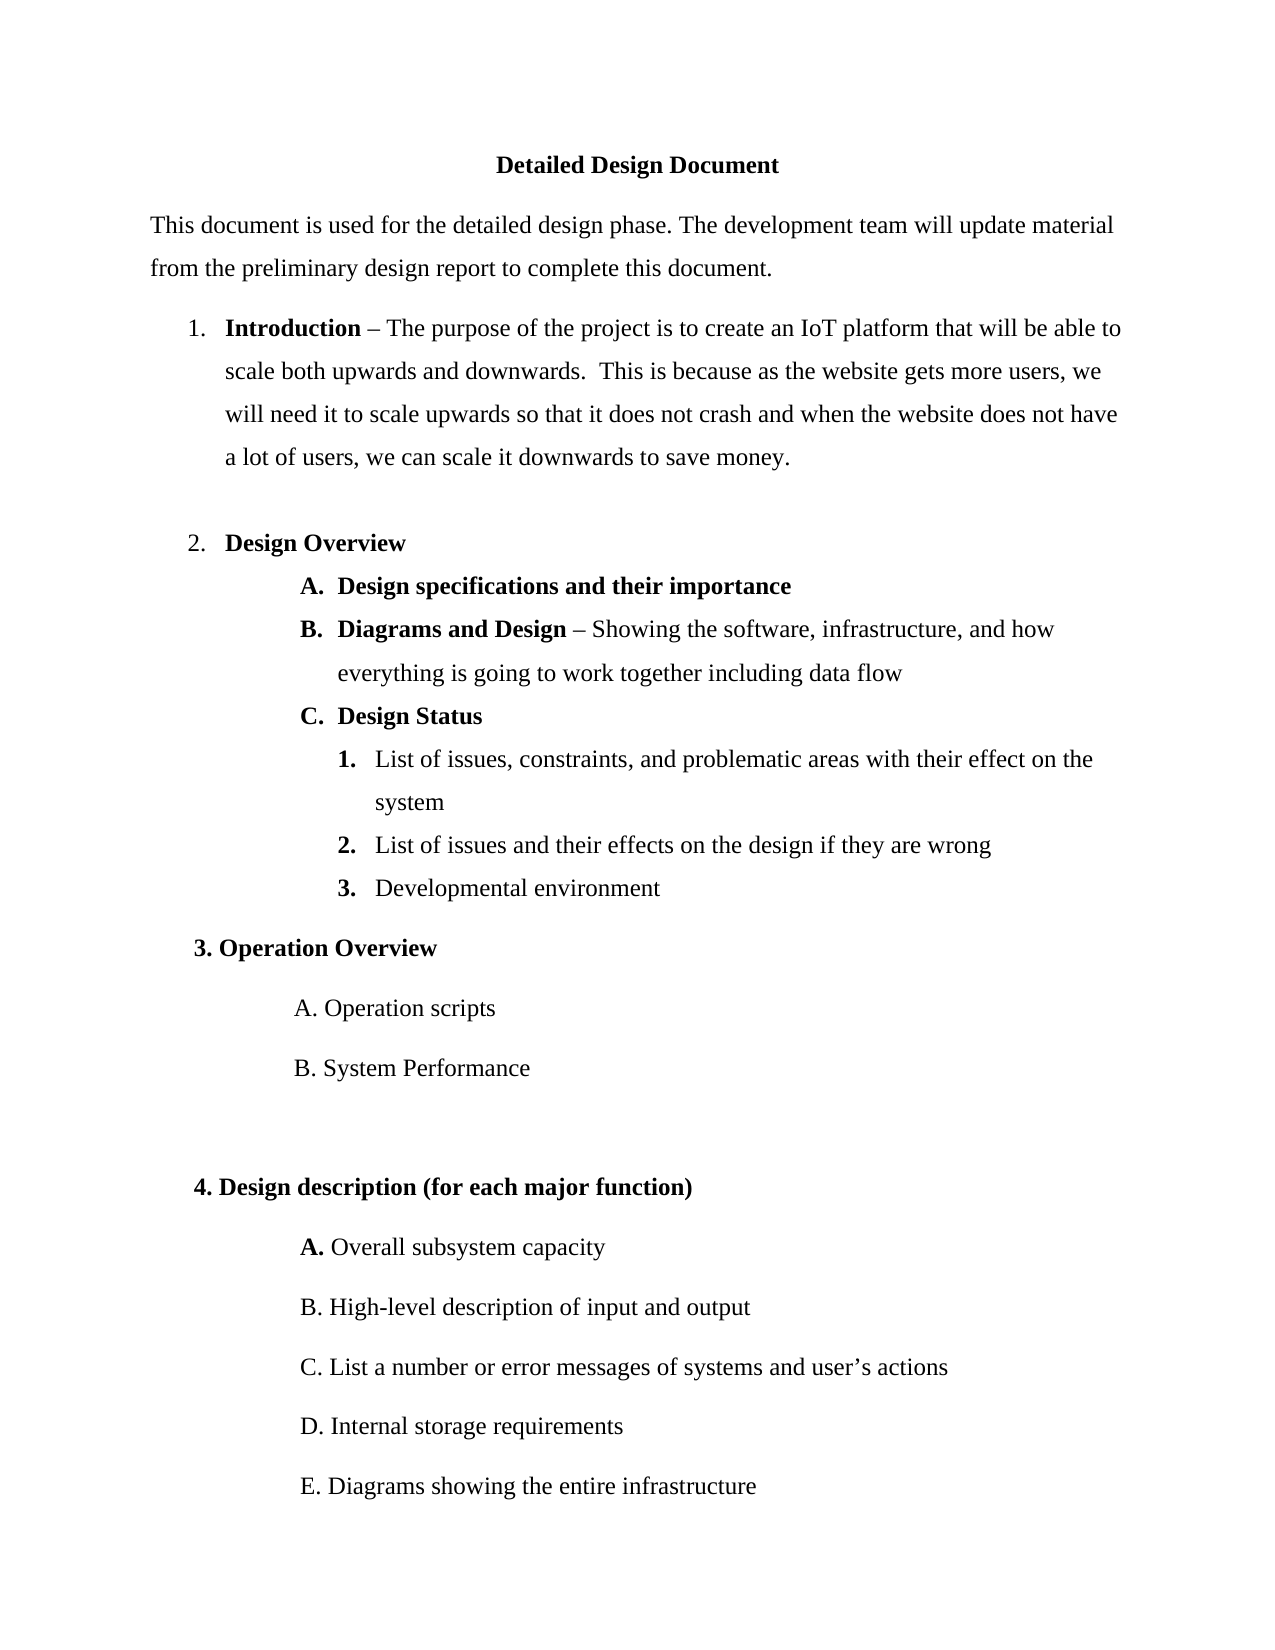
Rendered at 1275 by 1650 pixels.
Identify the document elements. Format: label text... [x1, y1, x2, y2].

text 4. Design description (for each major function) [150, 1172, 1125, 1201]
list Design Overview [187, 528, 1125, 557]
list Diagrams and Design – Showing the software, infrastructure, and how everything is going to work together including data flow [300, 614, 1125, 686]
text 3. Operation Overview [150, 933, 1125, 962]
text A. Operation scripts [150, 993, 1125, 1022]
text B. System Performance [150, 1053, 1125, 1081]
list Developmental environment [337, 873, 1125, 902]
list List of issues, constraints, and problematic areas with their effect on the system [337, 744, 1125, 816]
list List of issues and their effects on the design if they are wrong [337, 830, 1125, 859]
list Design Status [300, 701, 1125, 729]
text Detailed Design Document [150, 150, 1125, 179]
list Introduction – The purpose of the project is to create an IoT platform that will be able to scale both upwards and downwards. This is because as the website gets more users, we will need it to scale upwards so that it does not crash and when the website does not have a lot of users, we can scale it downwards to save money. [187, 313, 1125, 471]
list Design specifications and their importance [300, 571, 1125, 600]
text D. Internal storage requirements [225, 1411, 1125, 1440]
text E. Diagrams showing the entire infrastructure [225, 1471, 1125, 1500]
text This document is used for the detailed design phase. The development team will update material from the preliminary design report to complete this document. [150, 210, 1125, 282]
text B. High-level description of input and output [225, 1292, 1125, 1321]
text A. Overall subsystem capacity [225, 1232, 1125, 1261]
text C. List a number or error messages of systems and user’s actions [225, 1352, 1125, 1380]
